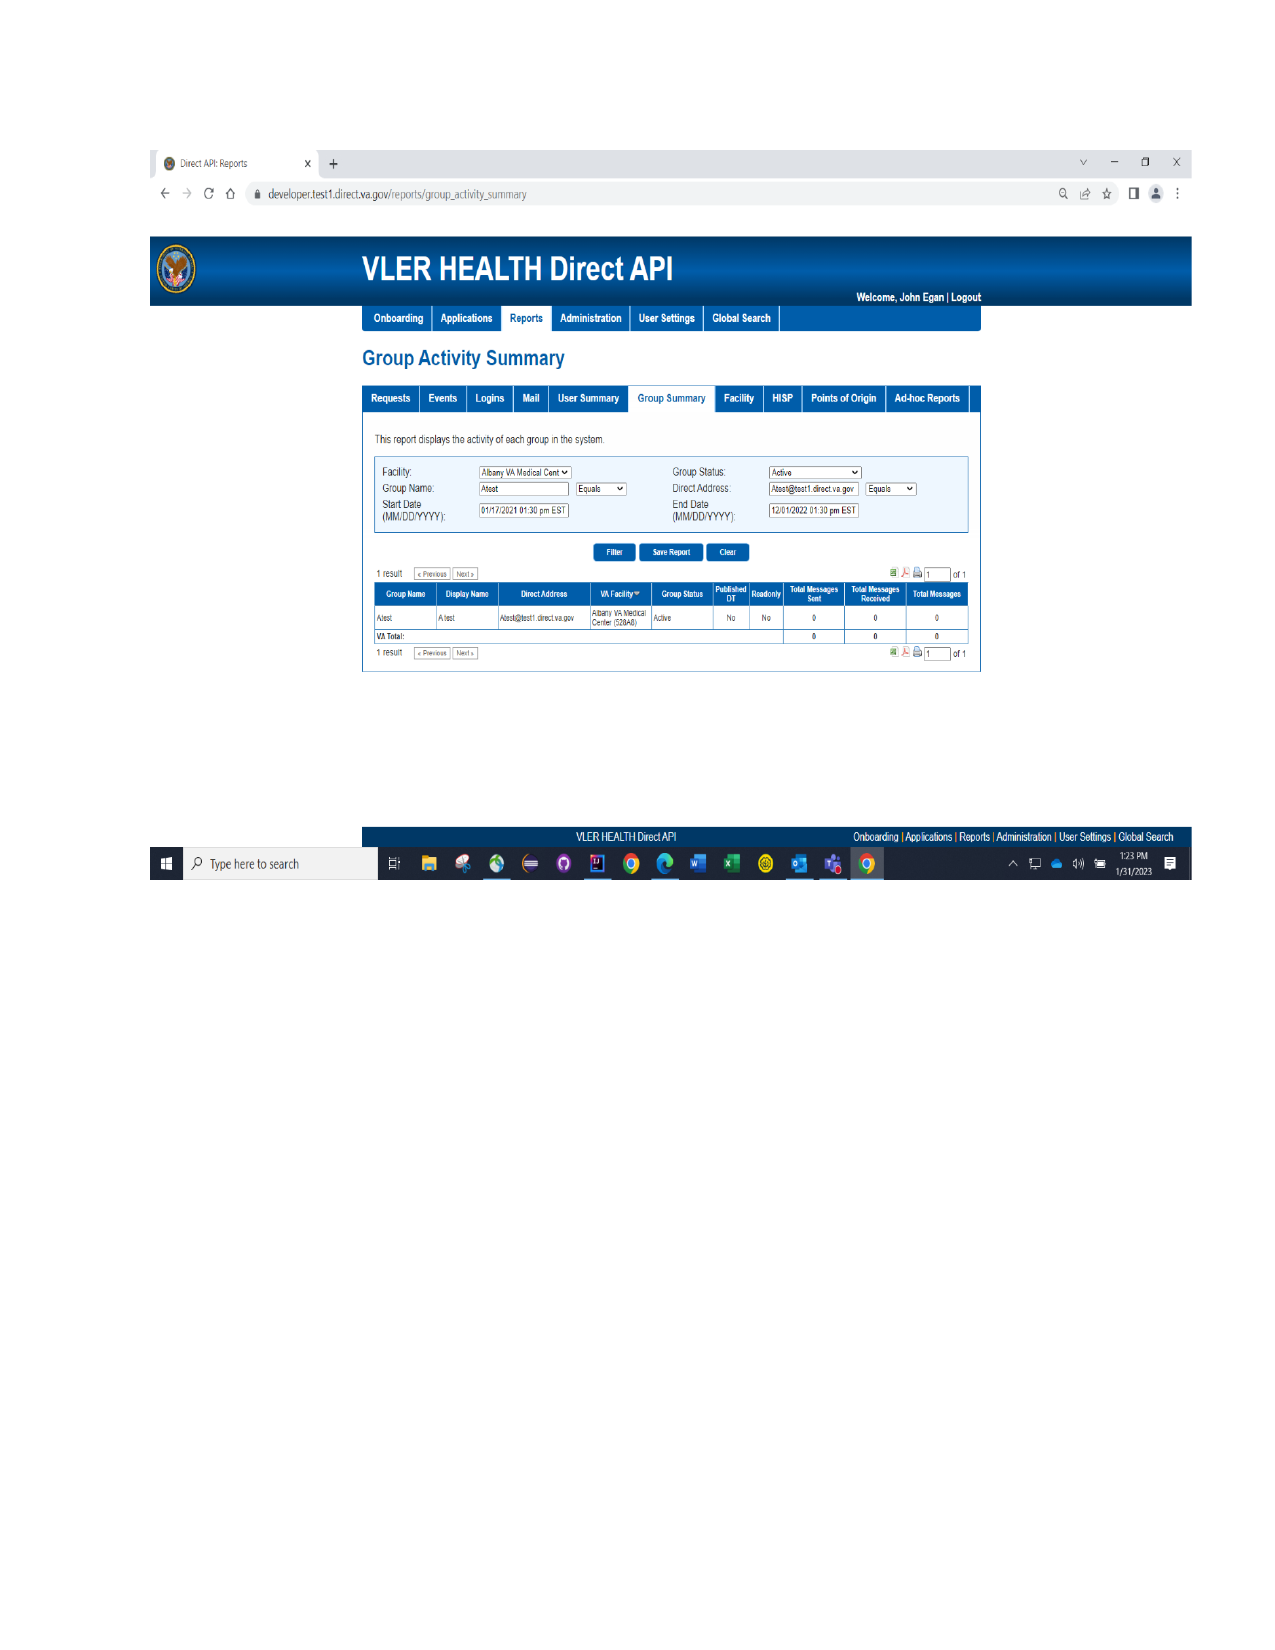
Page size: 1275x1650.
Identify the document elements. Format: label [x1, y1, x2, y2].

picture [150, 150, 1192, 880]
